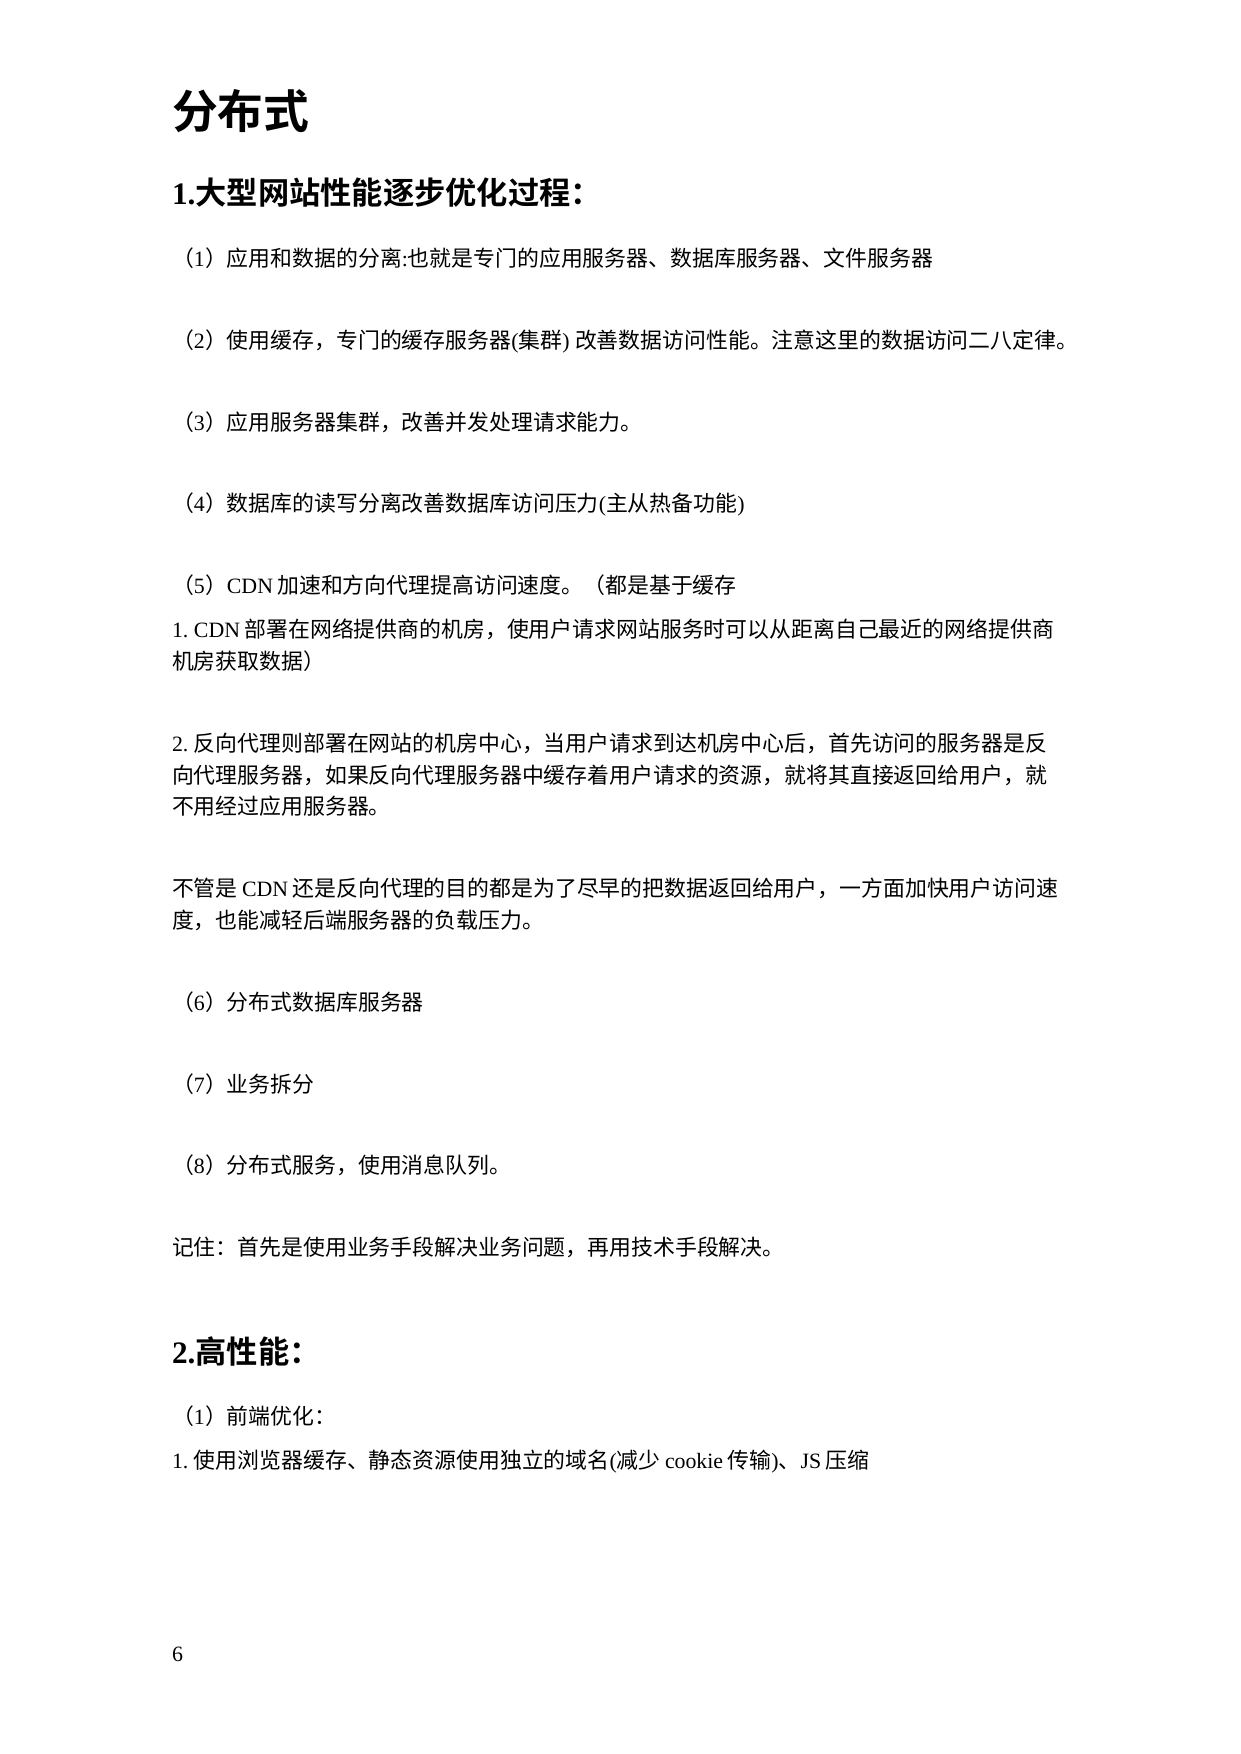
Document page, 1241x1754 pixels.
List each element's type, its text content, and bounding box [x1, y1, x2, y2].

text 记住：首先是使用业务手段解决业务问题，再用技术手段解决。 [172, 1230, 1068, 1262]
text （4）数据库的读写分离改善数据库访问压力(主从热备功能) [172, 486, 1068, 518]
text 2. 反向代理则部署在网站的机房中心，当用户请求到达机房中心后，首先访问的服务器是反向代理服务器，如果反向代理服务器中缓存着用户请求的资源，就将其直接返回给用户，就不用经过应用服务器。 [172, 726, 1068, 821]
subtitle 1.大型网站性能逐步优化过程： [172, 168, 1068, 214]
text （5）CDN加速和方向代理提高访问速度。（都是基于缓存 [172, 568, 1068, 600]
text （1）前端优化： [172, 1399, 1068, 1431]
text 1. 使用浏览器缓存、静态资源使用独立的域名(减少cookie传输)、JS压缩 [172, 1443, 1068, 1475]
text 1. CDN部署在网络提供商的机房，使用户请求网站服务时可以从距离自己最近的网络提供商机房获取数据） [172, 612, 1068, 676]
text （1）应用和数据的分离:也就是专门的应用服务器、数据库服务器、文件服务器 [172, 241, 1068, 272]
text （7）业务拆分 [172, 1067, 1068, 1098]
text （6）分布式数据库服务器 [172, 985, 1068, 1016]
text （2）使用缓存，专门的缓存服务器(集群) 改善数据访问性能。注意这里的数据访问二八定律。 [172, 323, 1068, 354]
text （3）应用服务器集群，改善并发处理请求能力。 [172, 404, 1068, 436]
text 不管是CDN还是反向代理的目的都是为了尽早的把数据返回给用户，一方面加快用户访问速度，也能减轻后端服务器的负载压力。 [172, 871, 1068, 934]
text （8）分布式服务，使用消息队列。 [172, 1148, 1068, 1180]
subtitle 2.高性能： [172, 1327, 1068, 1372]
subtitle 分布式 [172, 75, 1068, 141]
